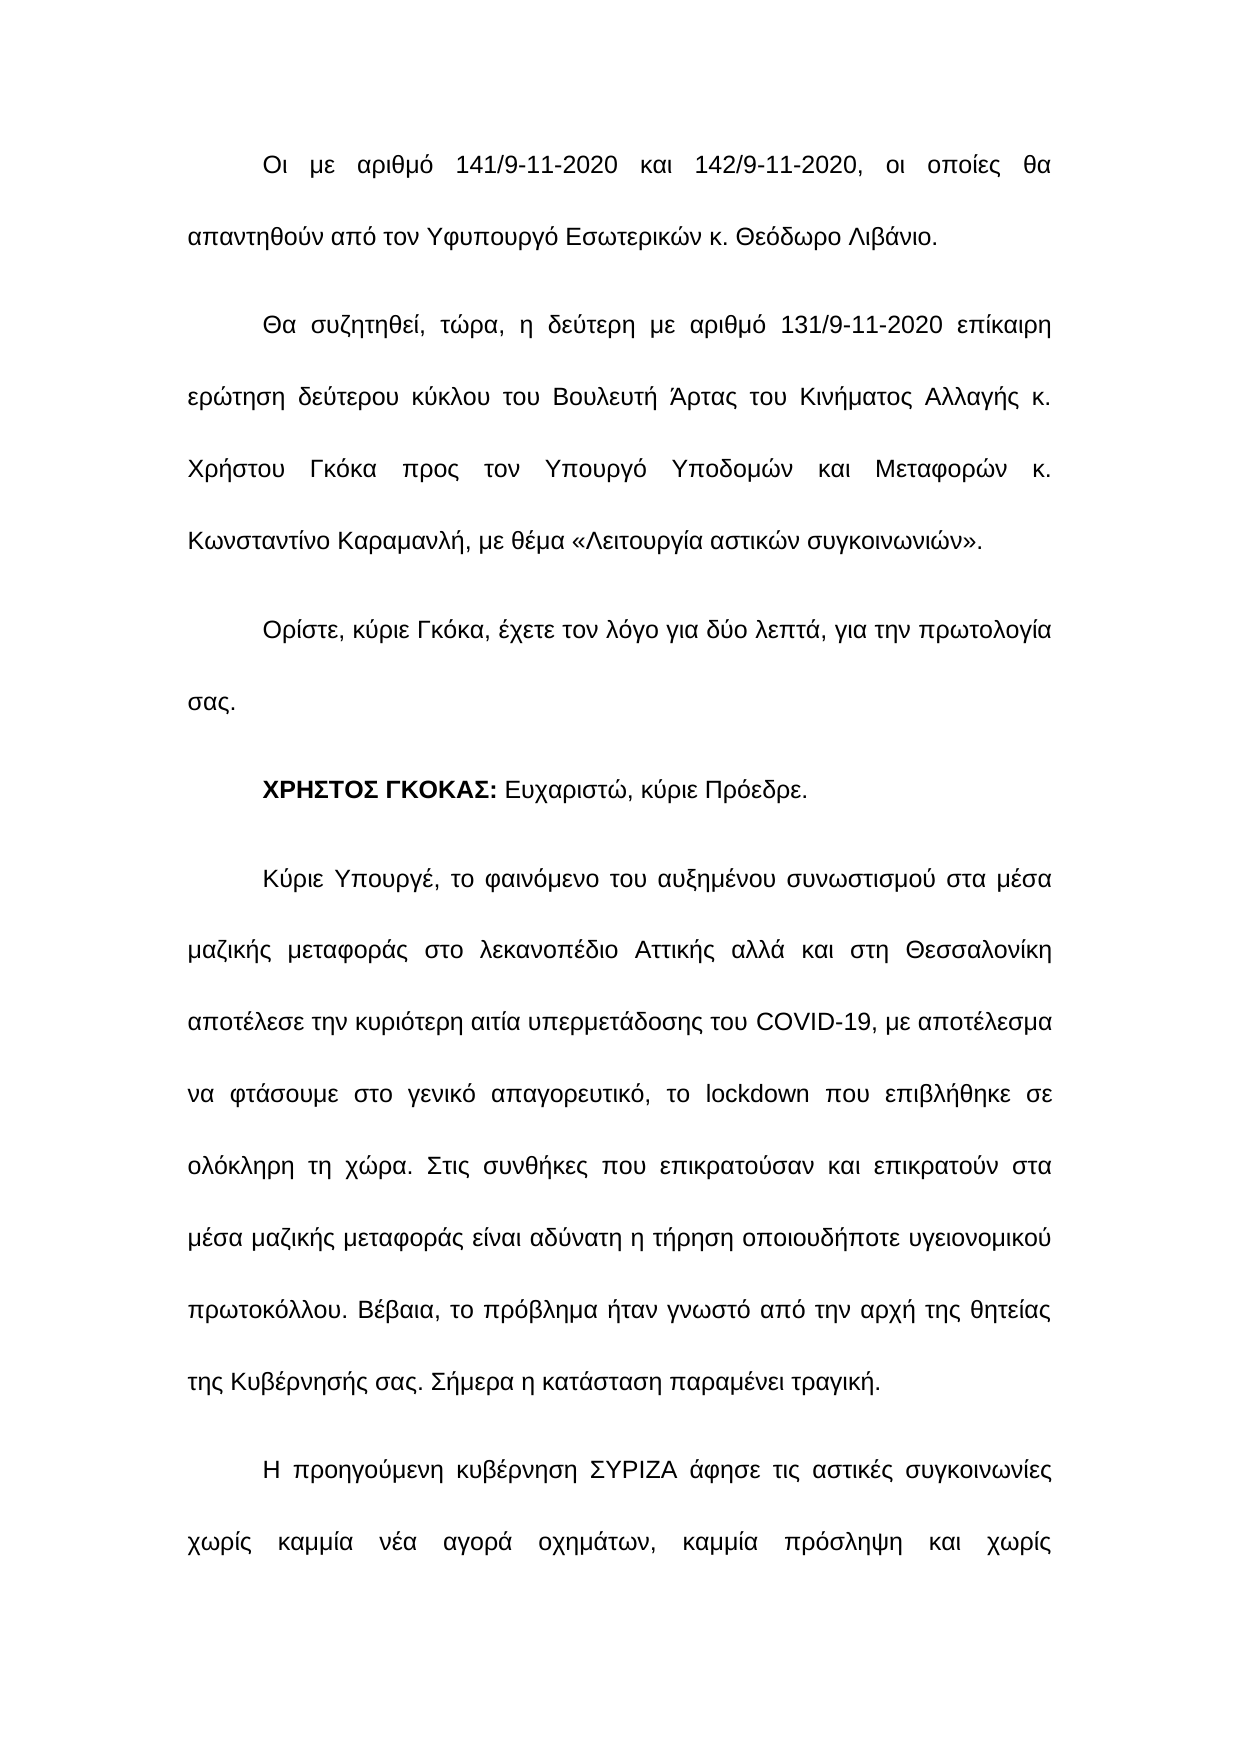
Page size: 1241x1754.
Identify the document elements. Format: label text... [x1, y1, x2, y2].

text Οι με αριθμό 141/9-11-2020 και 142/9-11-2020, οι οποίες θα απαντηθούν από τον Υφυπουργό Εσωτερικών κ. Θεόδωρο Λιβάνιο. [187, 150, 1053, 251]
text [187, 1455, 1053, 1556]
text Ορίστε, κύριε Γκόκα, έχετε τον λόγο για δύο λεπτά, για την πρωτολογία σας. [187, 614, 1053, 715]
text Θα συζητηθεί, τώρα, η δεύτερη με αριθμό 131/9-11-2020 επίκαιρη ερώτηση δεύτερου κύκλου του Βουλευτή Άρτας του Κινήματος Αλλαγής κ. Χρήστου Γκόκα προς τον Υπουργό Υποδομών και Μεταφορών κ. Κωνσταντίνο Καραμανλή, με θέμα «Λειτουργία αστικών συγκοινωνιών». [187, 310, 1053, 555]
text Κύριε Υπουργέ, το φαινόμενο του αυξημένου συνωστισμού στα μέσα μαζικής μεταφοράς στο λεκανοπέδιο Αττικής αλλά και στη Θεσσαλονίκη αποτέλεσε την κυριότερη αιτία υπερμετάδοσης του COVID-19, με αποτέλεσμα να φτάσουμε στο γενικό απαγορευτικό, το lockdown που επιβλήθηκε σε ολόκληρη τη χώρα. Στις συνθήκες που επικρατούσαν και επικρατούν στα μέσα μαζικής μεταφοράς είναι αδύνατη η τήρηση οποιουδήποτε υγειονομικού πρωτοκόλλου. Βέβαια, το πρόβλημα ήταν γνωστό από την αρχή της θητείας της Κυβέρνησής σας. Σήμερα η κατάσταση παραμένει τραγική. [187, 863, 1053, 1395]
text ΧΡΗΣΤΟΣ ΓΚΟΚΑΣ: Ευχαριστώ, κύριε Πρόεδρε. [187, 775, 1053, 804]
